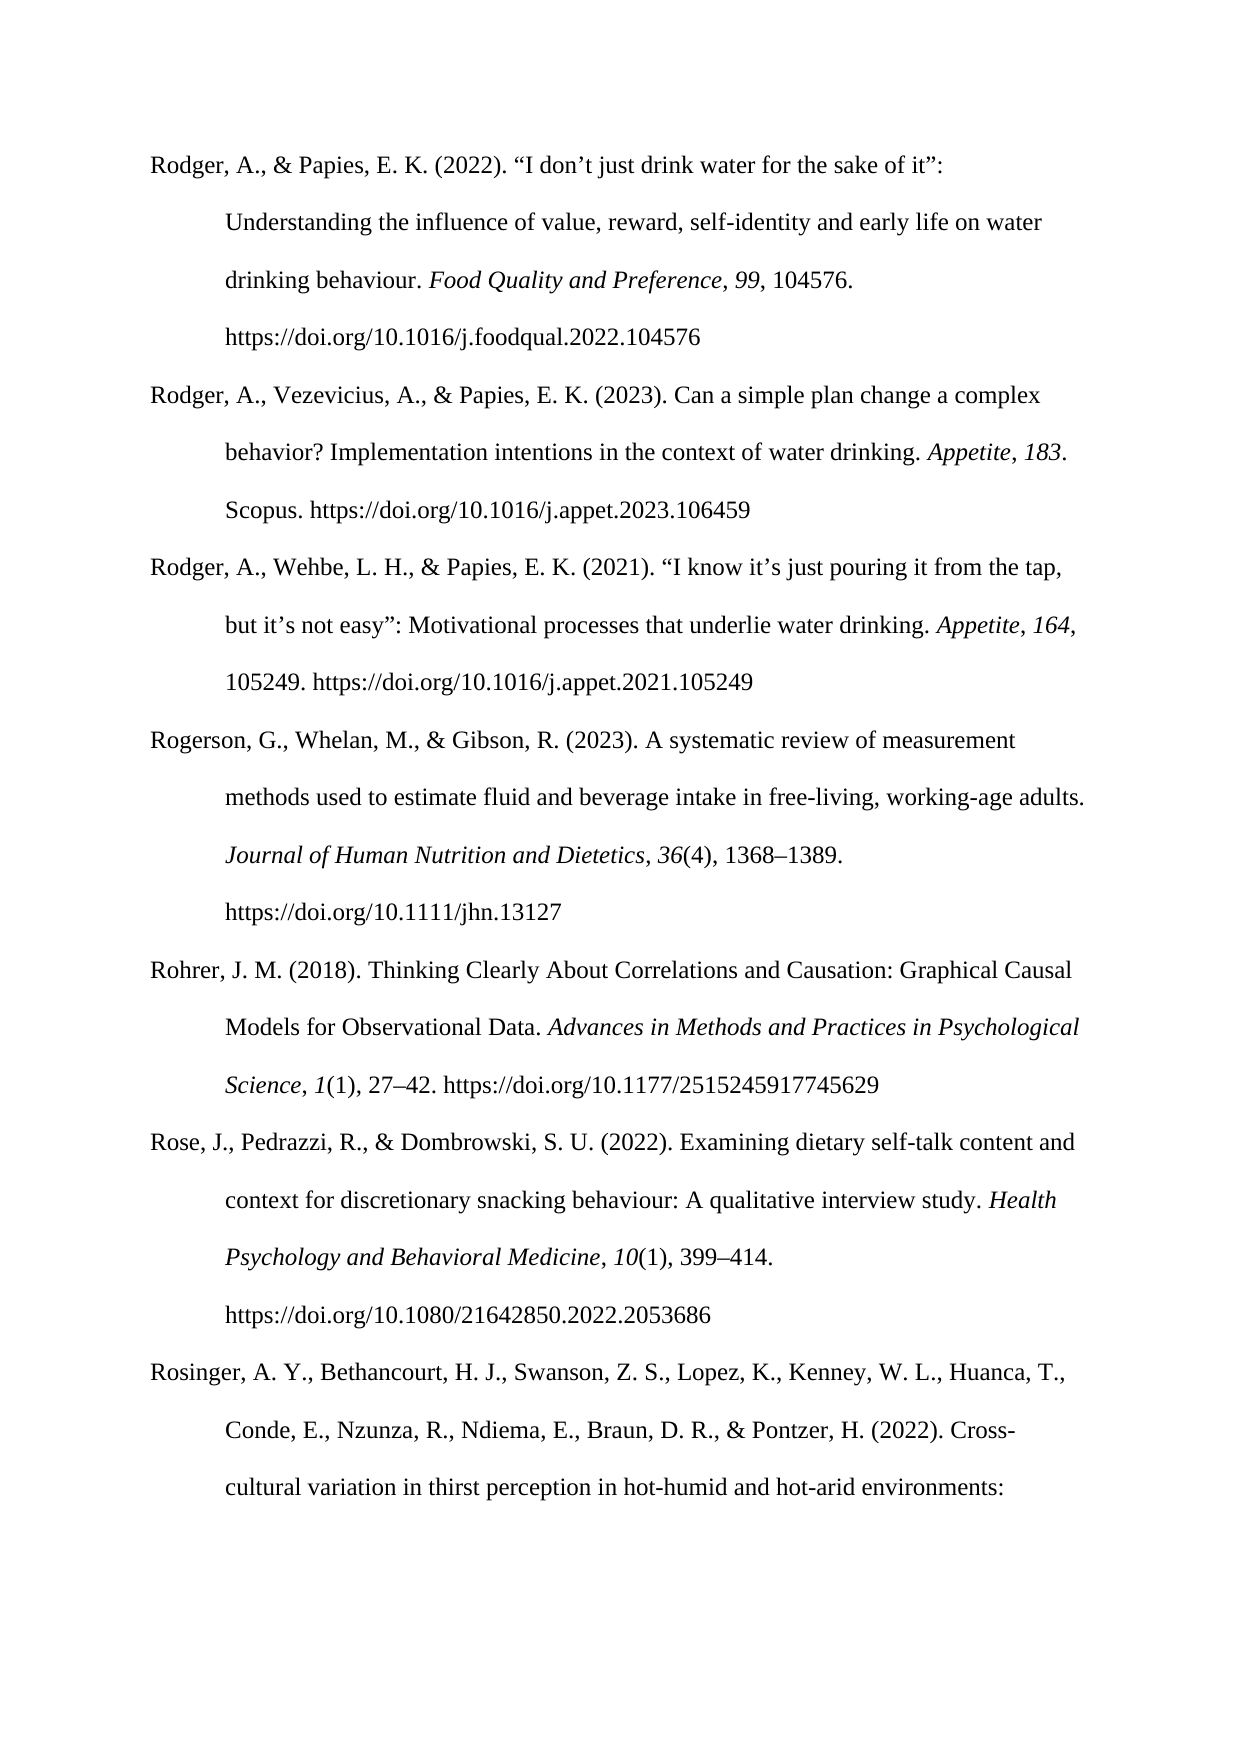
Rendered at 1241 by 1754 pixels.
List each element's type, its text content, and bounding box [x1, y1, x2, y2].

text Rohrer, J. M. (2018). Thinking Clearly About Correlations and Causation: Graphical Causal Models for Observational Data. Advances in Methods and Practices in Psychological Science, 1(1), 27–42. https://doi.org/10.1177/2515245917745629 [150, 955, 1090, 1099]
text Rose, J., Pedrazzi, R., & Dombrowski, S. U. (2022). Examining dietary self-talk content and context for discretionary snacking behaviour: A qualitative interview study. Health Psychology and Behavioral Medicine, 10(1), 399–414. https://doi.org/10.1080/21642850.2022.2053686 [150, 1127, 1090, 1329]
text Rodger, A., Vezevicius, A., & Papies, E. K. (2023). Can a simple plan change a complex behavior? Implementation intentions in the context of water drinking. Appetite, 183. Scopus. https://doi.org/10.1016/j.appet.2023.106459 [150, 380, 1090, 524]
text Rodger, A., & Papies, E. K. (2022). “I don’t just drink water for the sake of it”: Understanding the influence of value, reward, self-identity and early life on water drinking behaviour. Food Quality and Preference, 99, 104576. https://doi.org/10.1016/j.foodqual.2022.104576 [150, 150, 1090, 351]
text Rogerson, G., Whelan, M., & Gibson, R. (2023). A systematic review of measurement methods used to estimate fluid and beverage intake in free-living, working-age adults. Journal of Human Nutrition and Dietetics, 36(4), 1368–1389. https://doi.org/10.1111/jhn.13127 [150, 725, 1090, 926]
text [150, 1357, 1090, 1501]
text Rodger, A., Wehbe, L. H., & Papies, E. K. (2021). “I know it’s just pouring it from the tap, but it’s not easy”: Motivational processes that underlie water drinking. Appetite, 164, 105249. https://doi.org/10.1016/j.appet.2021.105249 [150, 552, 1090, 696]
